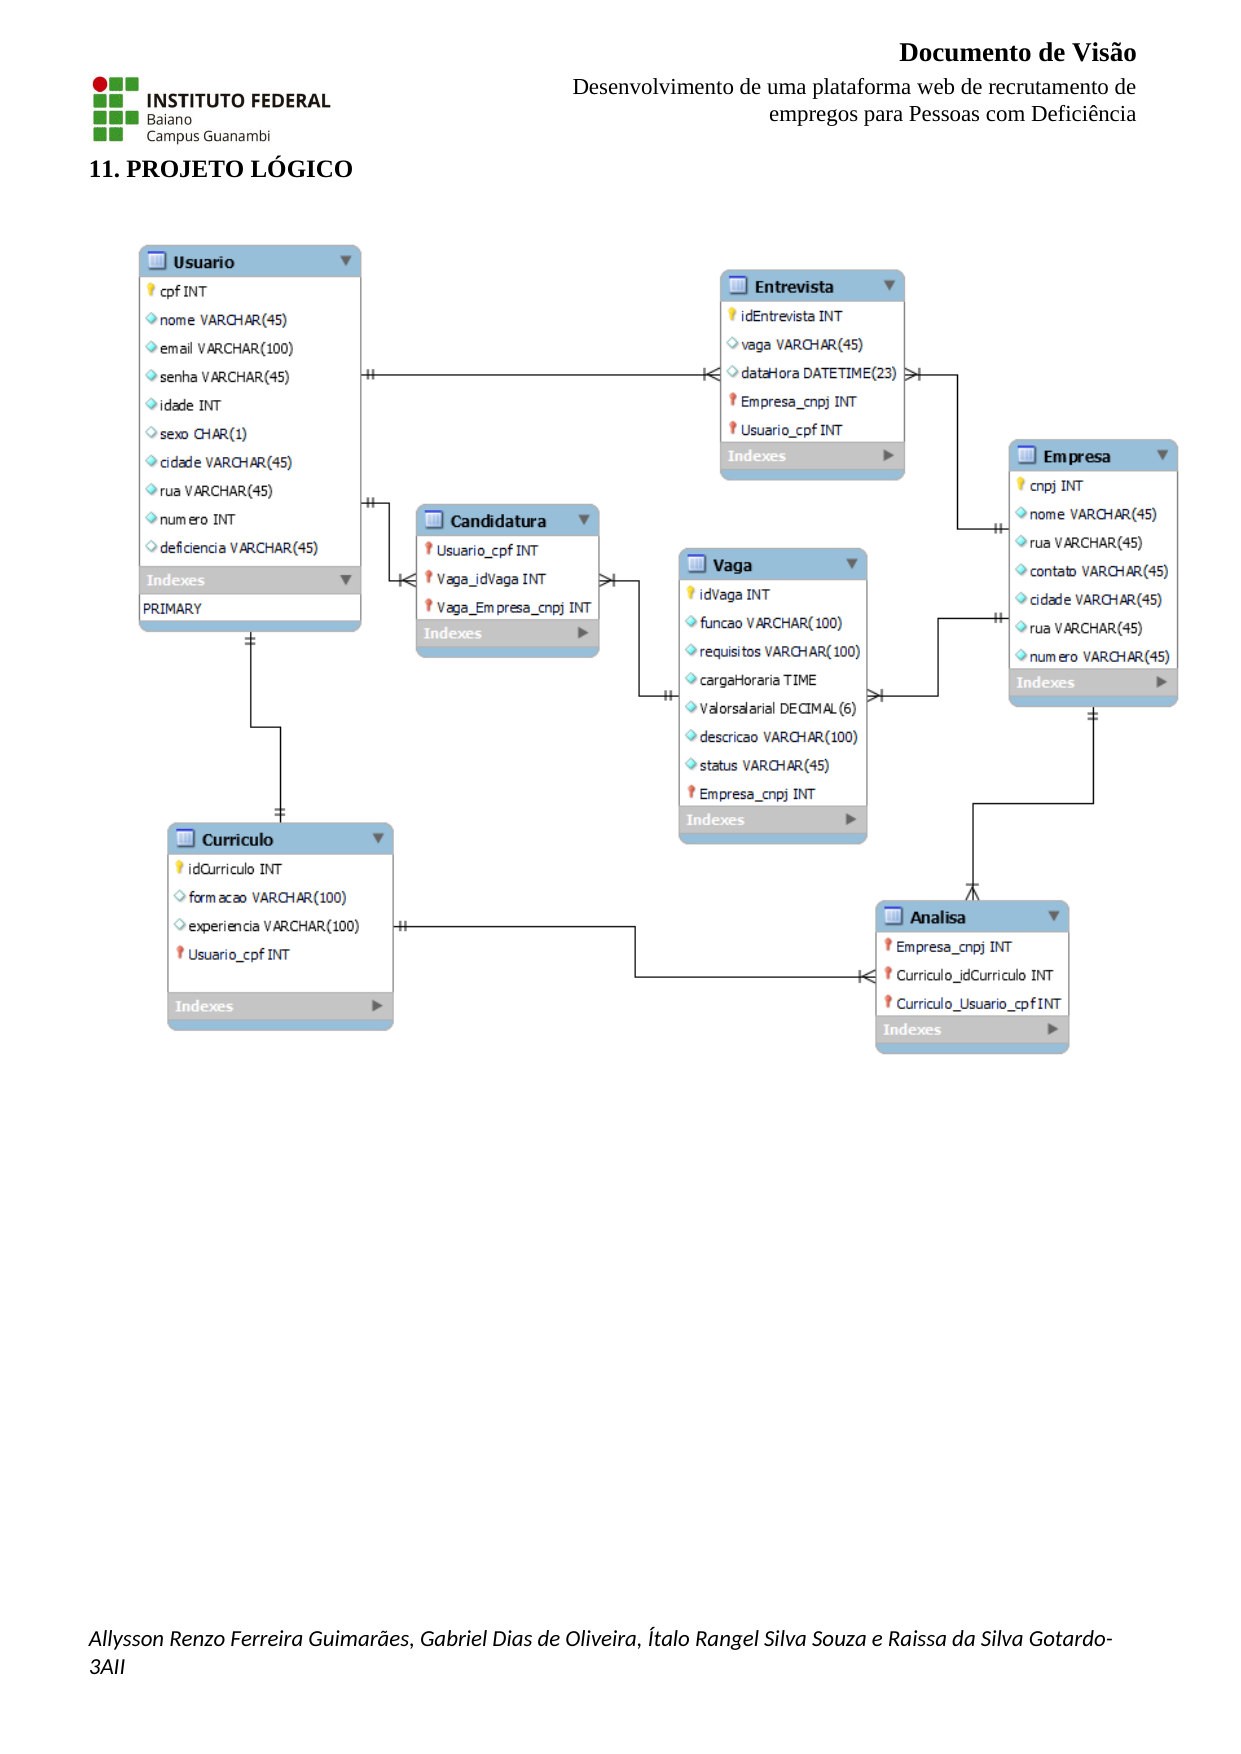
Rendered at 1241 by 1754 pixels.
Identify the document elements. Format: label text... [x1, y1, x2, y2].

picture [88, 73, 342, 155]
list PROJETO LÓGICO [89, 154, 1152, 183]
picture [126, 232, 1189, 1066]
